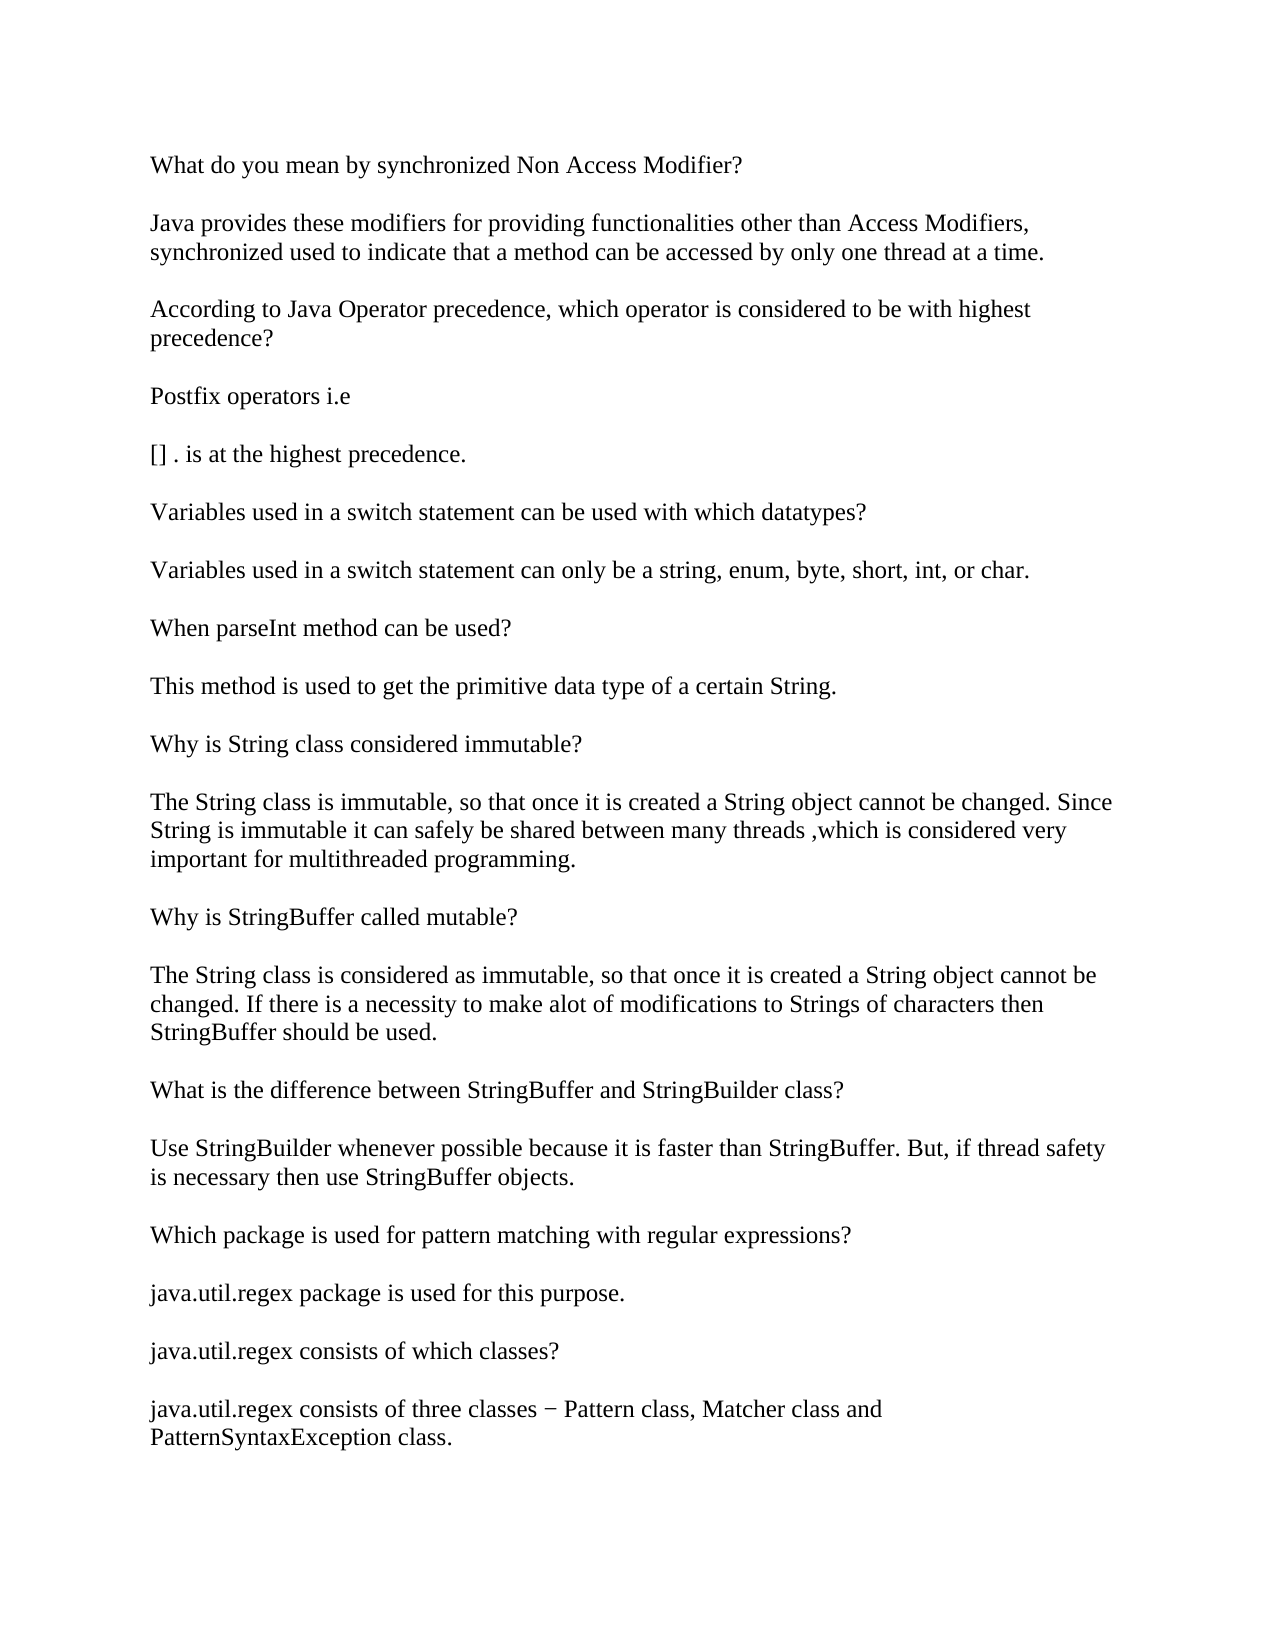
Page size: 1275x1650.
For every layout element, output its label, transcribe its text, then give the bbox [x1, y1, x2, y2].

text According to Java Operator precedence, which operator is considered to be with highest precedence? [150, 294, 1125, 352]
text [] . is at the highest precedence. [150, 439, 1125, 468]
text What do you mean by synchronized Non Access Modifier? [150, 150, 1125, 179]
text Use StringBuilder whenever possible because it is faster than StringBuffer. But, if thread safety is necessary then use StringBuffer objects. [150, 1133, 1125, 1191]
text java.util.regex consists of three classes − Pattern class, Matcher class and PatternSyntaxException class. [150, 1394, 1125, 1451]
text Variables used in a switch statement can be used with which datatypes? [150, 497, 1125, 526]
text What is the difference between StringBuffer and StringBuilder class? [150, 1075, 1125, 1104]
text Why is String class considered immutable? [150, 729, 1125, 757]
text java.util.regex package is used for this purpose. [150, 1278, 1125, 1307]
text Which package is used for pattern matching with regular expressions? [150, 1220, 1125, 1249]
text Variables used in a switch statement can only be a string, enum, byte, short, int, or char. [150, 555, 1125, 584]
text The String class is considered as immutable, so that once it is created a String object cannot be changed. If there is a necessity to make alot of modifications to Strings of characters then StringBuffer should be used. [150, 960, 1125, 1046]
text Java provides these modifiers for providing functionalities other than Access Modifiers, synchronized used to indicate that a method can be accessed by only one thread at a time. [150, 208, 1125, 265]
text This method is used to get the primitive data type of a certain String. [150, 671, 1125, 699]
text java.util.regex consists of which classes? [150, 1336, 1125, 1364]
text When parseInt method can be used? [150, 613, 1125, 642]
text Why is StringBuffer called mutable? [150, 902, 1125, 931]
text The String class is immutable, so that once it is created a String object cannot be changed. Since String is immutable it can safely be shared between many threads ,which is considered very important for multithreaded programming. [150, 787, 1125, 873]
text Postfix operators i.e [150, 381, 1125, 410]
